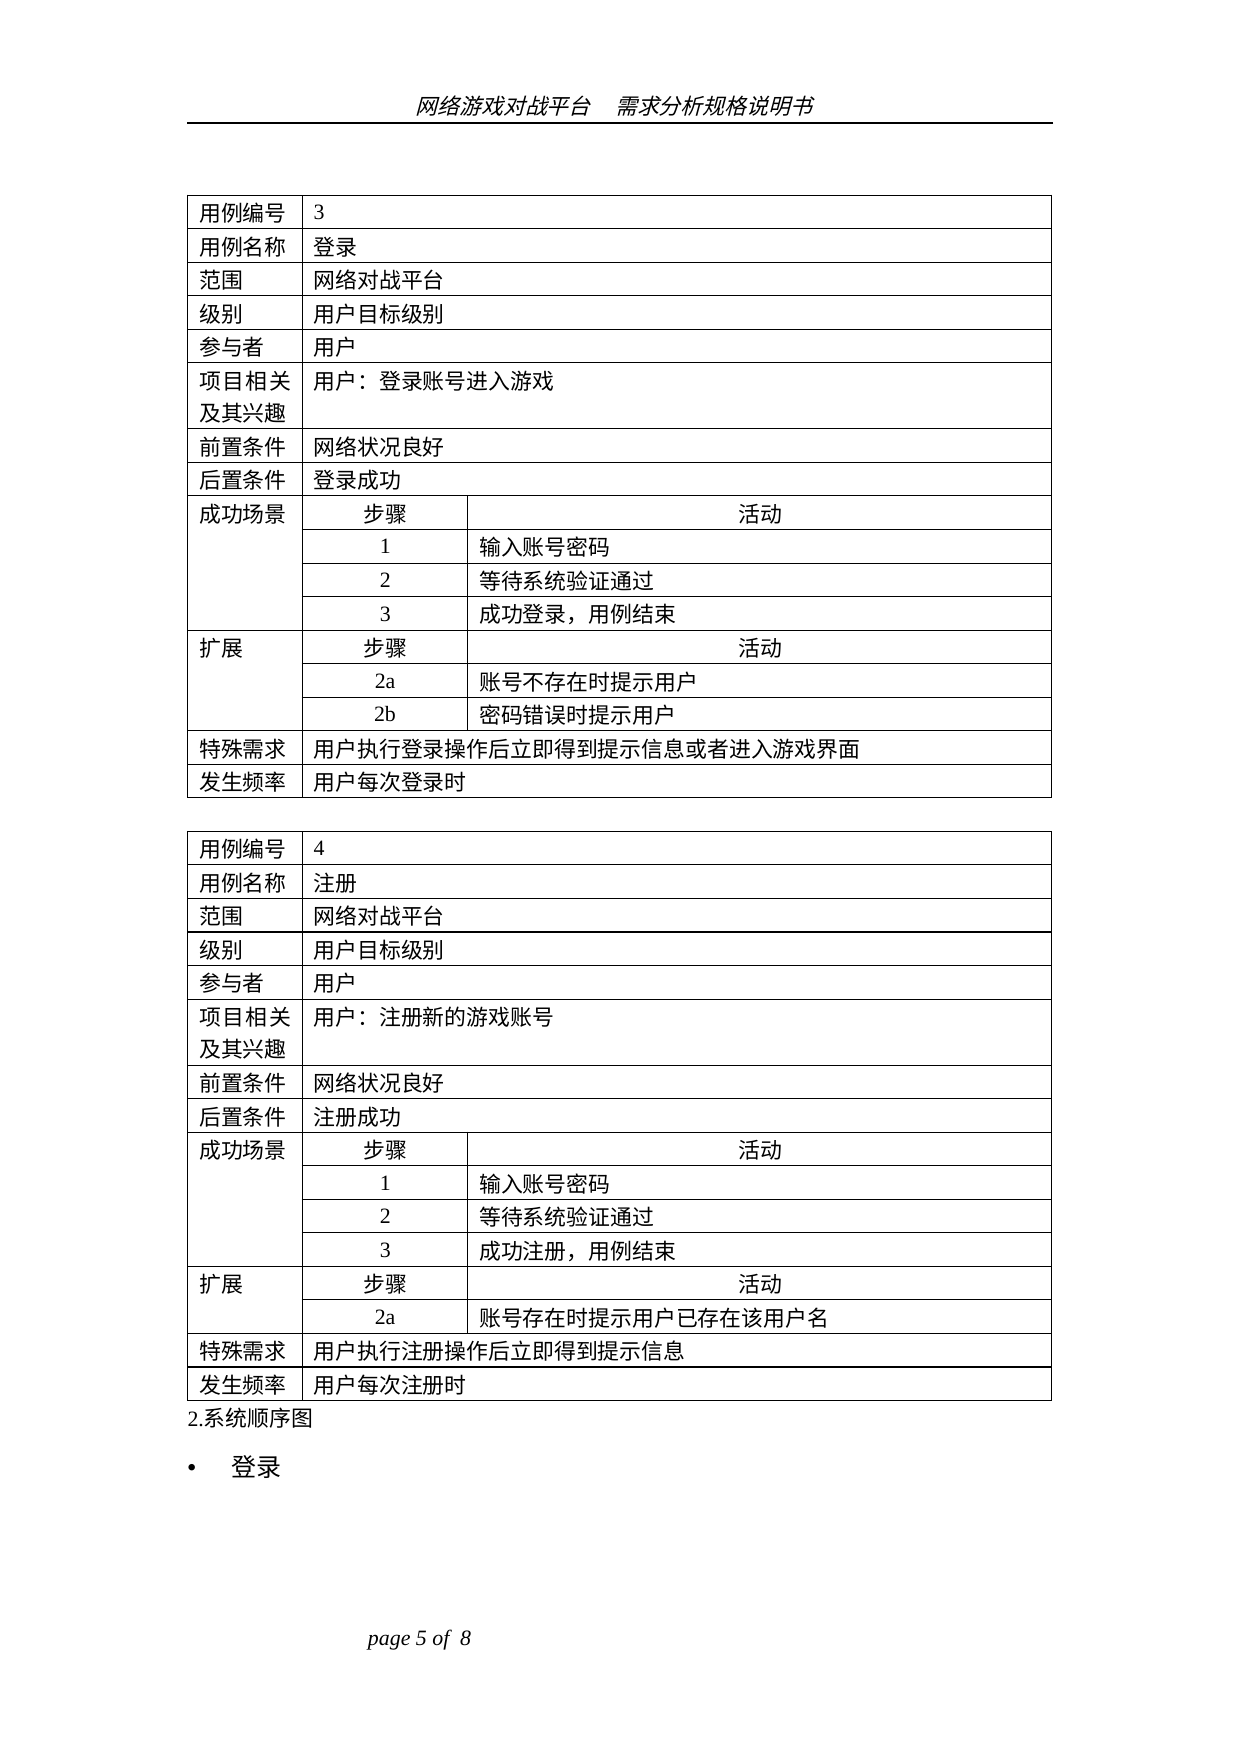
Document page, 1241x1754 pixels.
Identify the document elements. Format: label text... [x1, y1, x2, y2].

table_cell 后置条件 [188, 1099, 302, 1132]
table_cell 前置条件 [188, 1066, 302, 1098]
table_cell 等待系统验证通过 [468, 564, 1051, 596]
table_cell 账号存在时提示用户已存在该用户名 [468, 1300, 1051, 1333]
table_cell 2 [303, 564, 467, 596]
table_cell 级别 [188, 296, 302, 329]
table_cell 步骤 [303, 631, 467, 663]
table_cell 扩展 [188, 631, 302, 730]
table_cell 发生频率 [188, 1368, 302, 1400]
table_cell 登录 [303, 229, 1051, 262]
table_header 用例编号 [188, 832, 302, 864]
table_cell 范围 [188, 263, 302, 295]
table_cell 用户 [303, 966, 1051, 998]
table_cell 用户 [303, 330, 1051, 362]
table_cell 网络对战平台 [303, 899, 1051, 931]
table_cell 输入账号密码 [468, 1166, 1051, 1199]
table_cell 成功场景 [188, 496, 302, 629]
table_cell 特殊需求 [188, 1334, 302, 1366]
table_cell 网络状况良好 [303, 1066, 1051, 1098]
table_cell 活动 [468, 496, 1051, 529]
table_cell 等待系统验证通过 [468, 1200, 1051, 1232]
text 2.系统顺序图 [187, 1401, 1053, 1433]
table_cell 活动 [468, 1133, 1051, 1165]
table_cell 注册成功 [303, 1099, 1051, 1132]
table_cell 步骤 [303, 1267, 467, 1299]
table_cell 用户每次注册时 [303, 1368, 1051, 1400]
table_cell 2b [303, 698, 467, 730]
table_cell 用户执行注册操作后立即得到提示信息 [303, 1334, 1051, 1366]
table_header 3 [303, 196, 1051, 228]
table_cell 前置条件 [188, 429, 302, 462]
table_cell 网络状况良好 [303, 429, 1051, 462]
table_cell 2 [303, 1200, 467, 1232]
table_cell 用户：注册新的游戏账号 [303, 1000, 1051, 1064]
table_cell 用户执行登录操作后立即得到提示信息或者进入游戏界面 [303, 731, 1051, 764]
table_cell 用例名称 [188, 865, 302, 898]
table_cell 3 [303, 1233, 467, 1266]
table_cell 发生频率 [188, 765, 302, 797]
table_cell 范围 [188, 899, 302, 931]
table_cell 用户目标级别 [303, 933, 1051, 965]
table_cell 2a [303, 1300, 467, 1333]
list 登录 [187, 1433, 1053, 1498]
table_header 4 [303, 832, 1051, 864]
table_cell 网络对战平台 [303, 263, 1051, 295]
table_cell 用户目标级别 [303, 296, 1051, 329]
table_cell 1 [303, 530, 467, 562]
table_cell 密码错误时提示用户 [468, 698, 1051, 730]
table_cell 3 [303, 597, 467, 629]
table_cell 活动 [468, 631, 1051, 663]
table_cell 用户：登录账号进入游戏 [303, 363, 1051, 428]
table_cell 登录成功 [303, 463, 1051, 495]
table_cell 成功登录，用例结束 [468, 597, 1051, 629]
table_cell 1 [303, 1166, 467, 1199]
table_cell 2a [303, 664, 467, 697]
table_cell 活动 [468, 1267, 1051, 1299]
table_cell 项目相关及其兴趣 [188, 363, 302, 428]
table_cell 用户每次登录时 [303, 765, 1051, 797]
table_cell 步骤 [303, 496, 467, 529]
table_cell 后置条件 [188, 463, 302, 495]
table_cell 参与者 [188, 330, 302, 362]
table_cell 成功注册，用例结束 [468, 1233, 1051, 1266]
table_cell 输入账号密码 [468, 530, 1051, 562]
table_cell 级别 [188, 933, 302, 965]
table_header 用例编号 [188, 196, 302, 228]
table_cell 步骤 [303, 1133, 467, 1165]
table_cell 参与者 [188, 966, 302, 998]
table_cell 账号不存在时提示用户 [468, 664, 1051, 697]
table_cell 注册 [303, 865, 1051, 898]
table_cell 用例名称 [188, 229, 302, 262]
table_cell 特殊需求 [188, 731, 302, 764]
table_cell 扩展 [188, 1267, 302, 1333]
table_cell 项目相关及其兴趣 [188, 1000, 302, 1064]
table_cell 成功场景 [188, 1133, 302, 1266]
